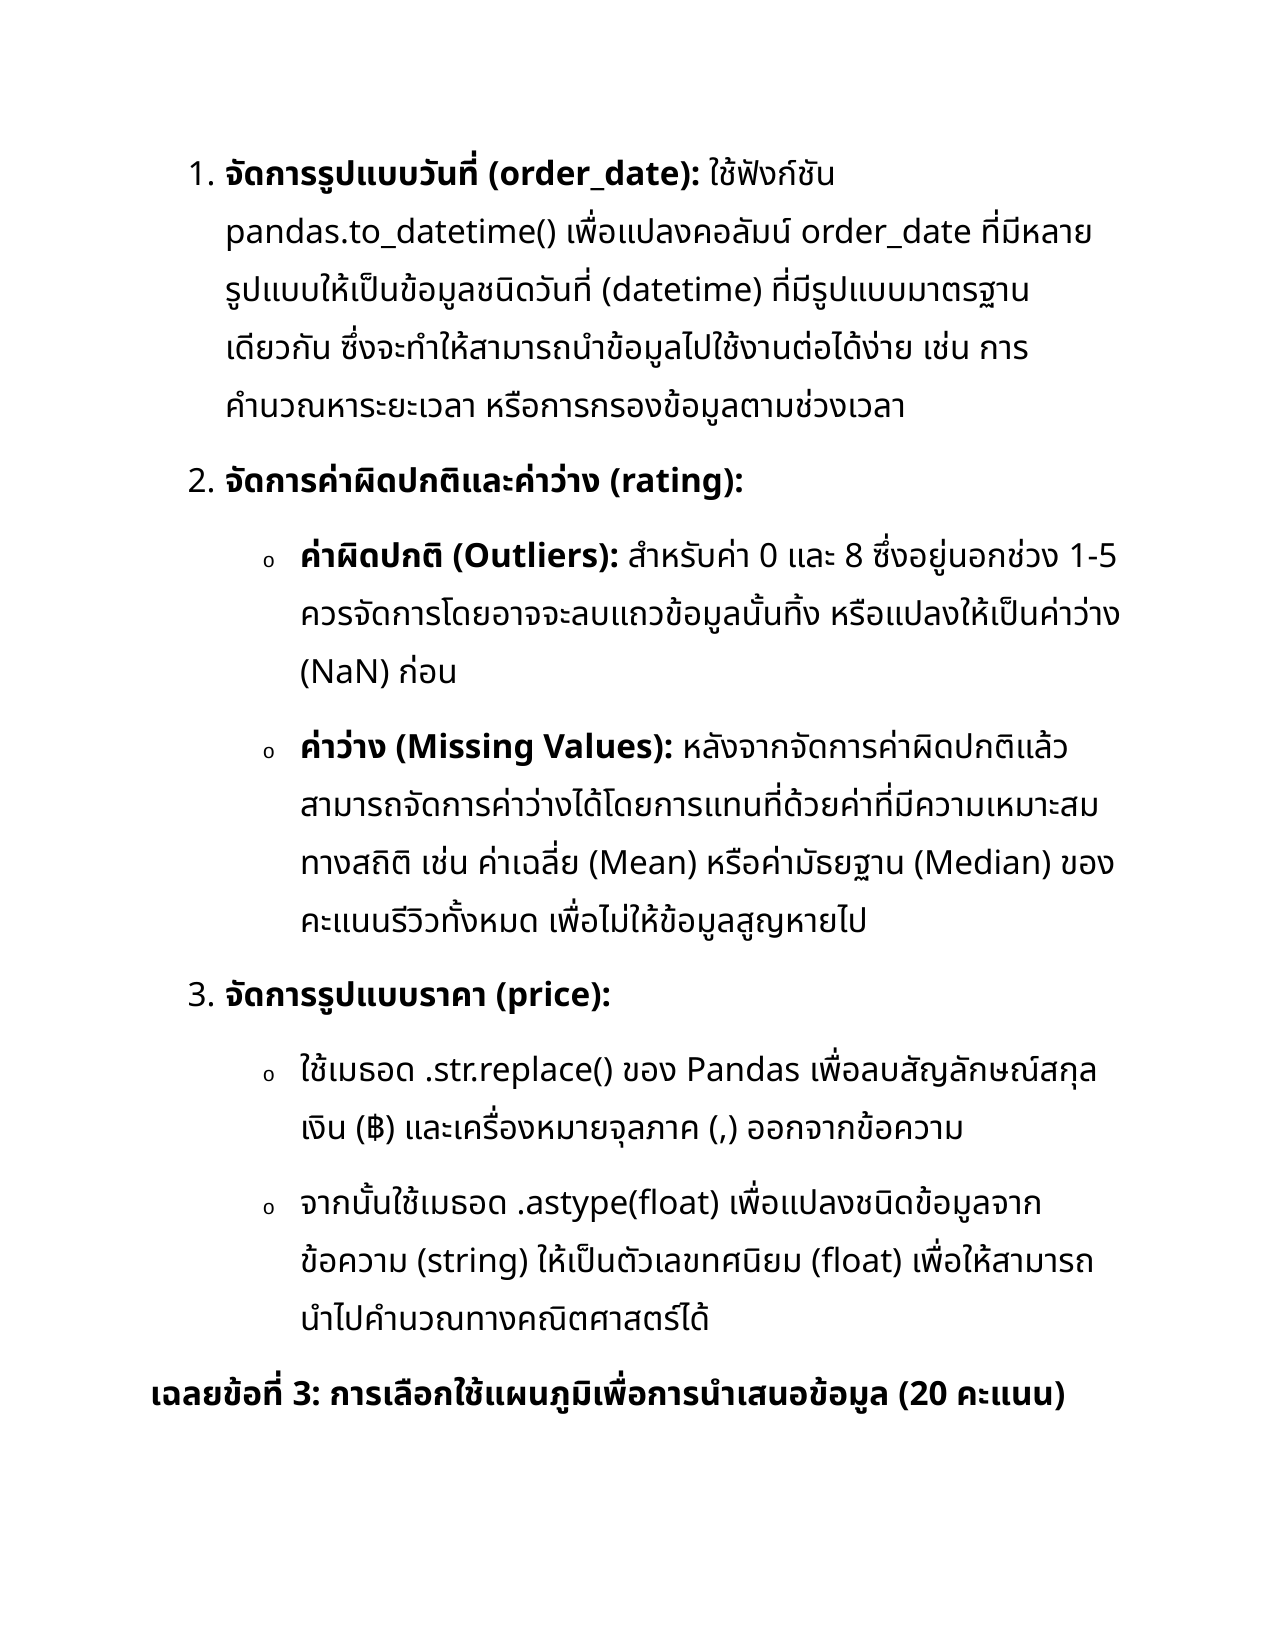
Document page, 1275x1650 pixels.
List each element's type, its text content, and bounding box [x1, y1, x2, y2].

list จากนั้นใช้เมธอด .astype(float) เพื่อแปลงชนิดข้อมูลจากข้อความ (string) ให้เป็นตัวเลขทศนิยม (float) เพื่อให้สามารถนำไปคำนวณทางคณิตศาสตร์ได้ [262, 1179, 1125, 1346]
list จัดการรูปแบบราคา (price): [187, 971, 1125, 1022]
list จัดการค่าผิดปกติและค่าว่าง (rating): [187, 457, 1125, 507]
list ใช้เมธอด .str.replace() ของ Pandas เพื่อลบสัญลักษณ์สกุลเงิน (฿) และเครื่องหมายจุลภาค (,) ออกจากข้อความ [262, 1046, 1125, 1155]
text เฉลยข้อที่ 3: การเลือกใช้แผนภูมิเพื่อการนำเสนอข้อมูล (20 คะแนน) [150, 1370, 1125, 1420]
list ค่าว่าง (Missing Values): หลังจากจัดการค่าผิดปกติแล้ว สามารถจัดการค่าว่างได้โดยการแทนที่ด้วยค่าที่มีความเหมาะสมทางสถิติ เช่น ค่าเฉลี่ย (Mean) หรือค่ามัธยฐาน (Median) ของคะแนนรีวิวทั้งหมด เพื่อไม่ให้ข้อมูลสูญหายไป [262, 722, 1125, 947]
list จัดการรูปแบบวันที่ (order_date): ใช้ฟังก์ชัน pandas.to_datetime() เพื่อแปลงคอลัมน์ order_date ที่มีหลายรูปแบบให้เป็นข้อมูลชนิดวันที่ (datetime) ที่มีรูปแบบมาตรฐานเดียวกัน ซึ่งจะทำให้สามารถนำข้อมูลไปใช้งานต่อได้ง่าย เช่น การคำนวณหาระยะเวลา หรือการกรองข้อมูลตามช่วงเวลา [187, 150, 1125, 433]
list ค่าผิดปกติ (Outliers): สำหรับค่า 0 และ 8 ซึ่งอยู่นอกช่วง 1-5 ควรจัดการโดยอาจจะลบแถวข้อมูลนั้นทิ้ง หรือแปลงให้เป็นค่าว่าง (NaN) ก่อน [262, 532, 1125, 698]
